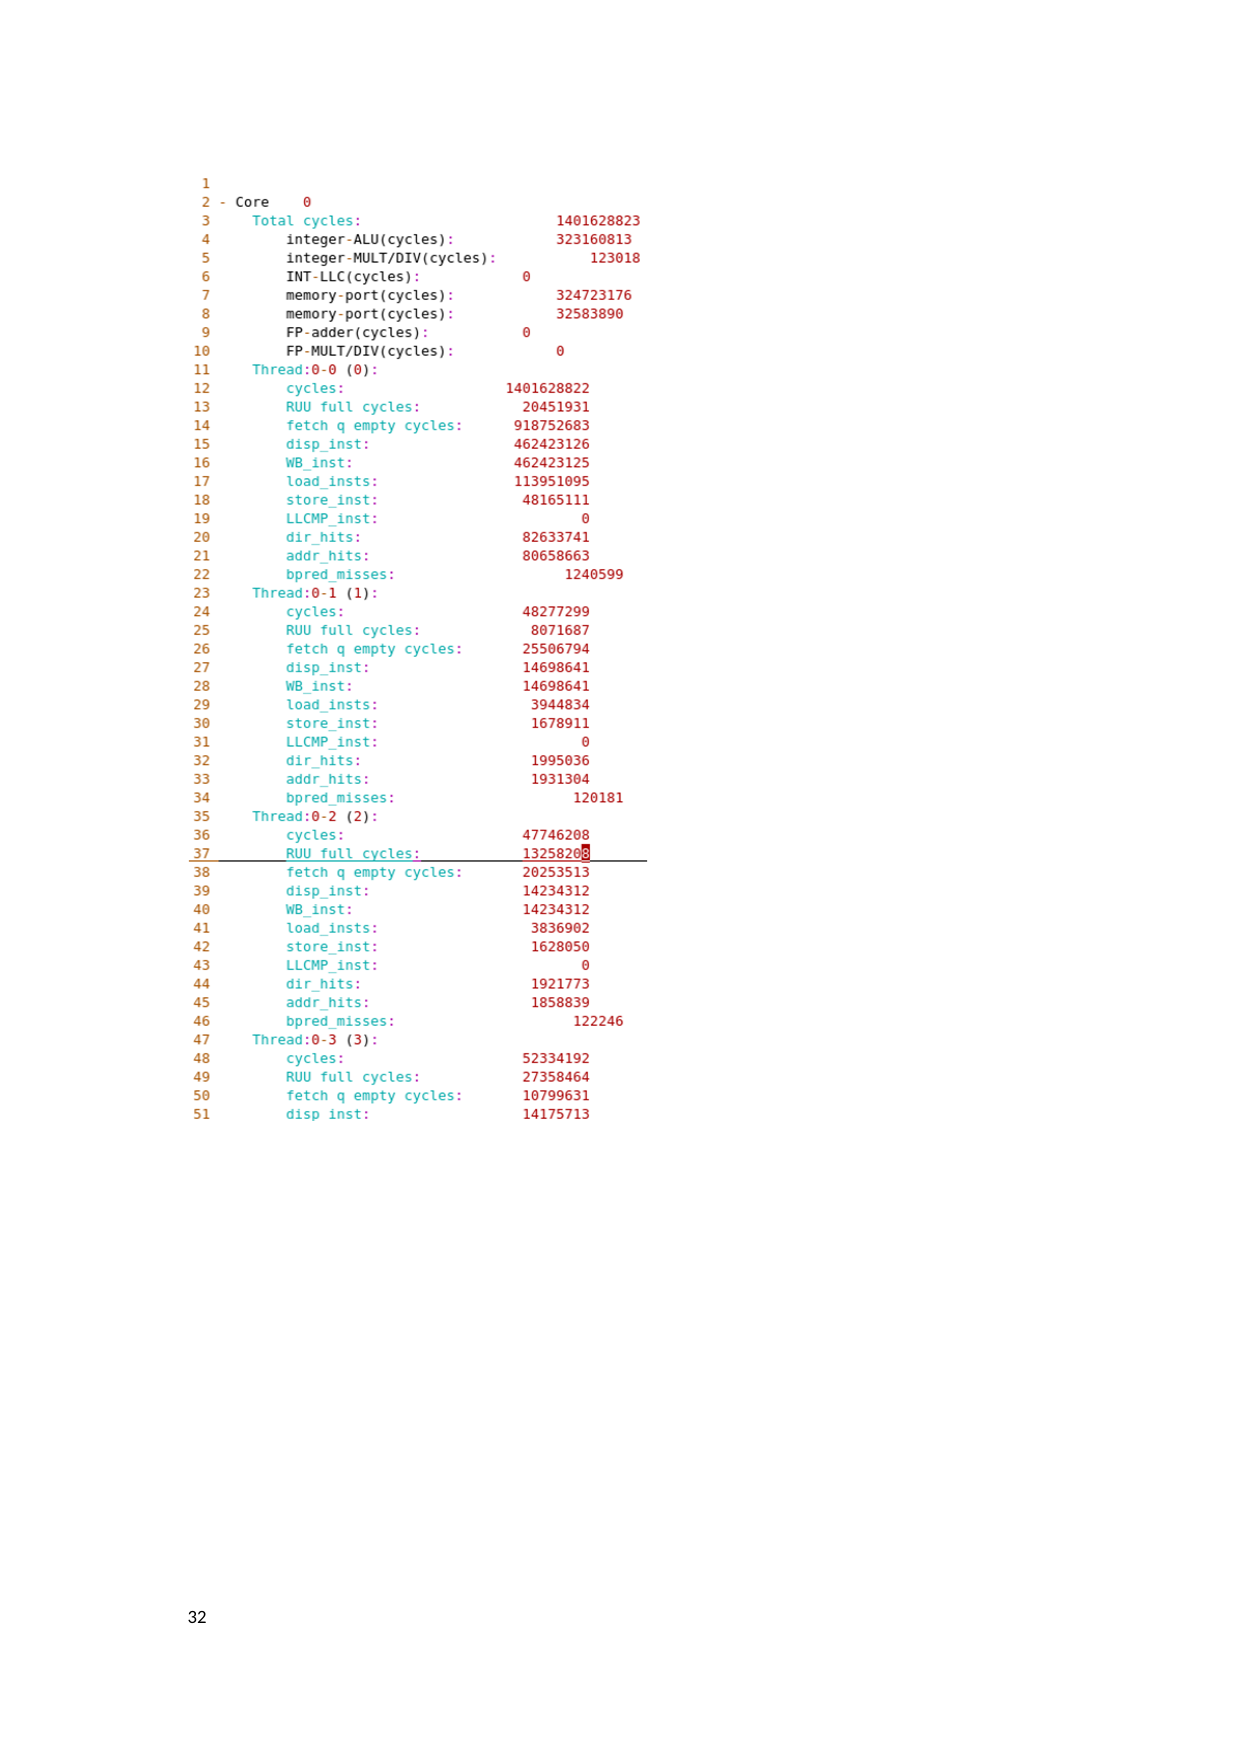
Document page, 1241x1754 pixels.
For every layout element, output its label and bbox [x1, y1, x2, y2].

picture [187, 176, 647, 1116]
